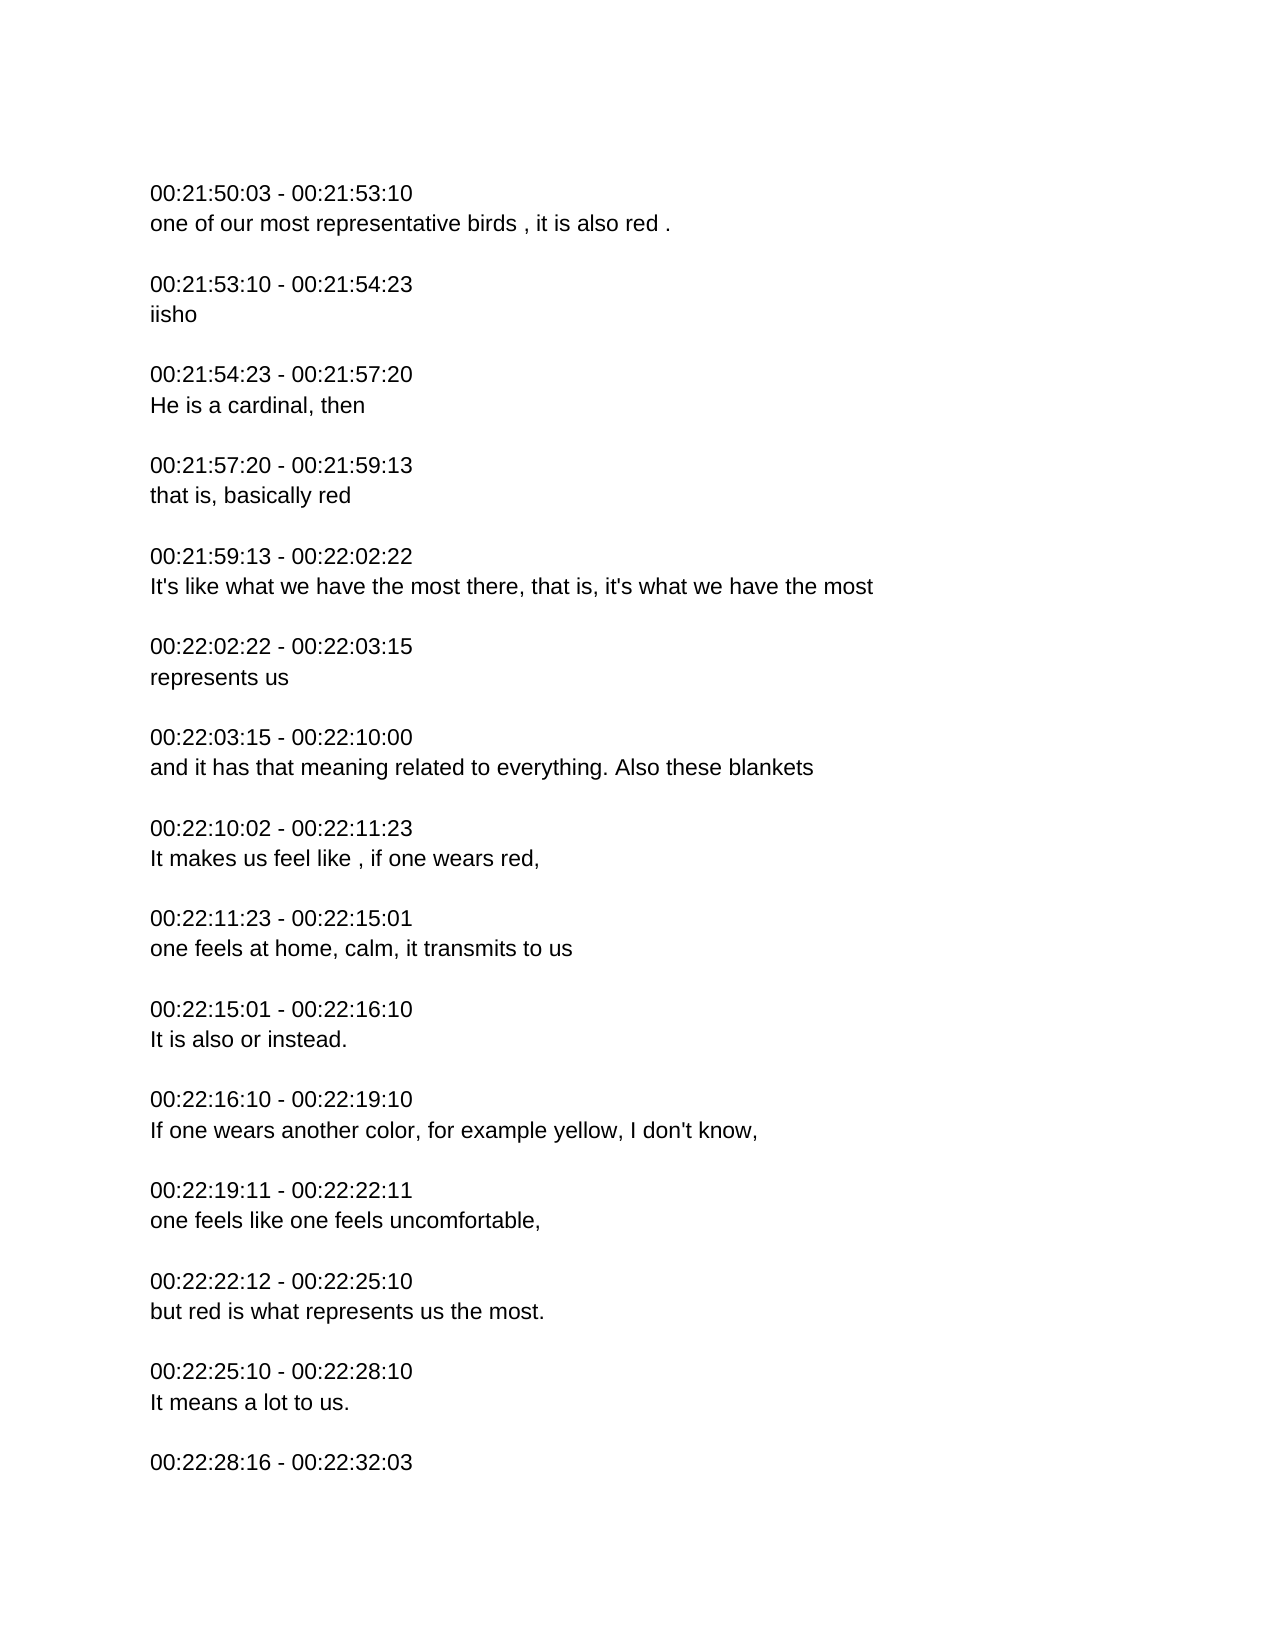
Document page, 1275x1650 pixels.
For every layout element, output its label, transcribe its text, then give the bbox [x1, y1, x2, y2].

text 00:22:02:22 - 00:22:03:15 [150, 633, 1125, 660]
text It makes us feel like , if one wears red, [150, 845, 1125, 871]
text 00:21:59:13 - 00:22:02:22 [150, 543, 1125, 569]
text iisho [150, 301, 1125, 327]
text 00:21:53:10 - 00:21:54:23 [150, 271, 1125, 297]
text 00:22:10:02 - 00:22:11:23 [150, 814, 1125, 841]
text 00:22:16:10 - 00:22:19:10 [150, 1086, 1125, 1113]
text It's like what we have the most there, that is, it's what we have the most [150, 573, 1125, 599]
text It means a lot to us. [150, 1388, 1125, 1415]
text 00:21:50:03 - 00:21:53:10 [150, 180, 1125, 207]
text 00:22:25:10 - 00:22:28:10 [150, 1358, 1125, 1385]
text 00:22:15:01 - 00:22:16:10 [150, 996, 1125, 1022]
text one feels like one feels uncomfortable, [150, 1207, 1125, 1234]
text but red is what represents us the most. [150, 1298, 1125, 1324]
text 00:21:54:23 - 00:21:57:20 [150, 361, 1125, 388]
text one of our most representative birds , it is also red . [150, 210, 1125, 237]
text and it has that meaning related to everything. Also these blankets [150, 754, 1125, 781]
text 00:22:11:23 - 00:22:15:01 [150, 905, 1125, 932]
text represents us [150, 663, 1125, 690]
text 00:22:22:12 - 00:22:25:10 [150, 1268, 1125, 1294]
text 00:22:03:15 - 00:22:10:00 [150, 724, 1125, 750]
text If one wears another color, for example yellow, I don't know, [150, 1117, 1125, 1143]
text He is a cardinal, then [150, 392, 1125, 418]
text 00:22:19:11 - 00:22:22:11 [150, 1177, 1125, 1203]
text that is, basically red [150, 482, 1125, 509]
text 00:22:28:16 - 00:22:32:03 [150, 1449, 1125, 1475]
text It is also or instead. [150, 1026, 1125, 1052]
text one feels at home, calm, it transmits to us [150, 935, 1125, 962]
text 00:21:57:20 - 00:21:59:13 [150, 452, 1125, 478]
